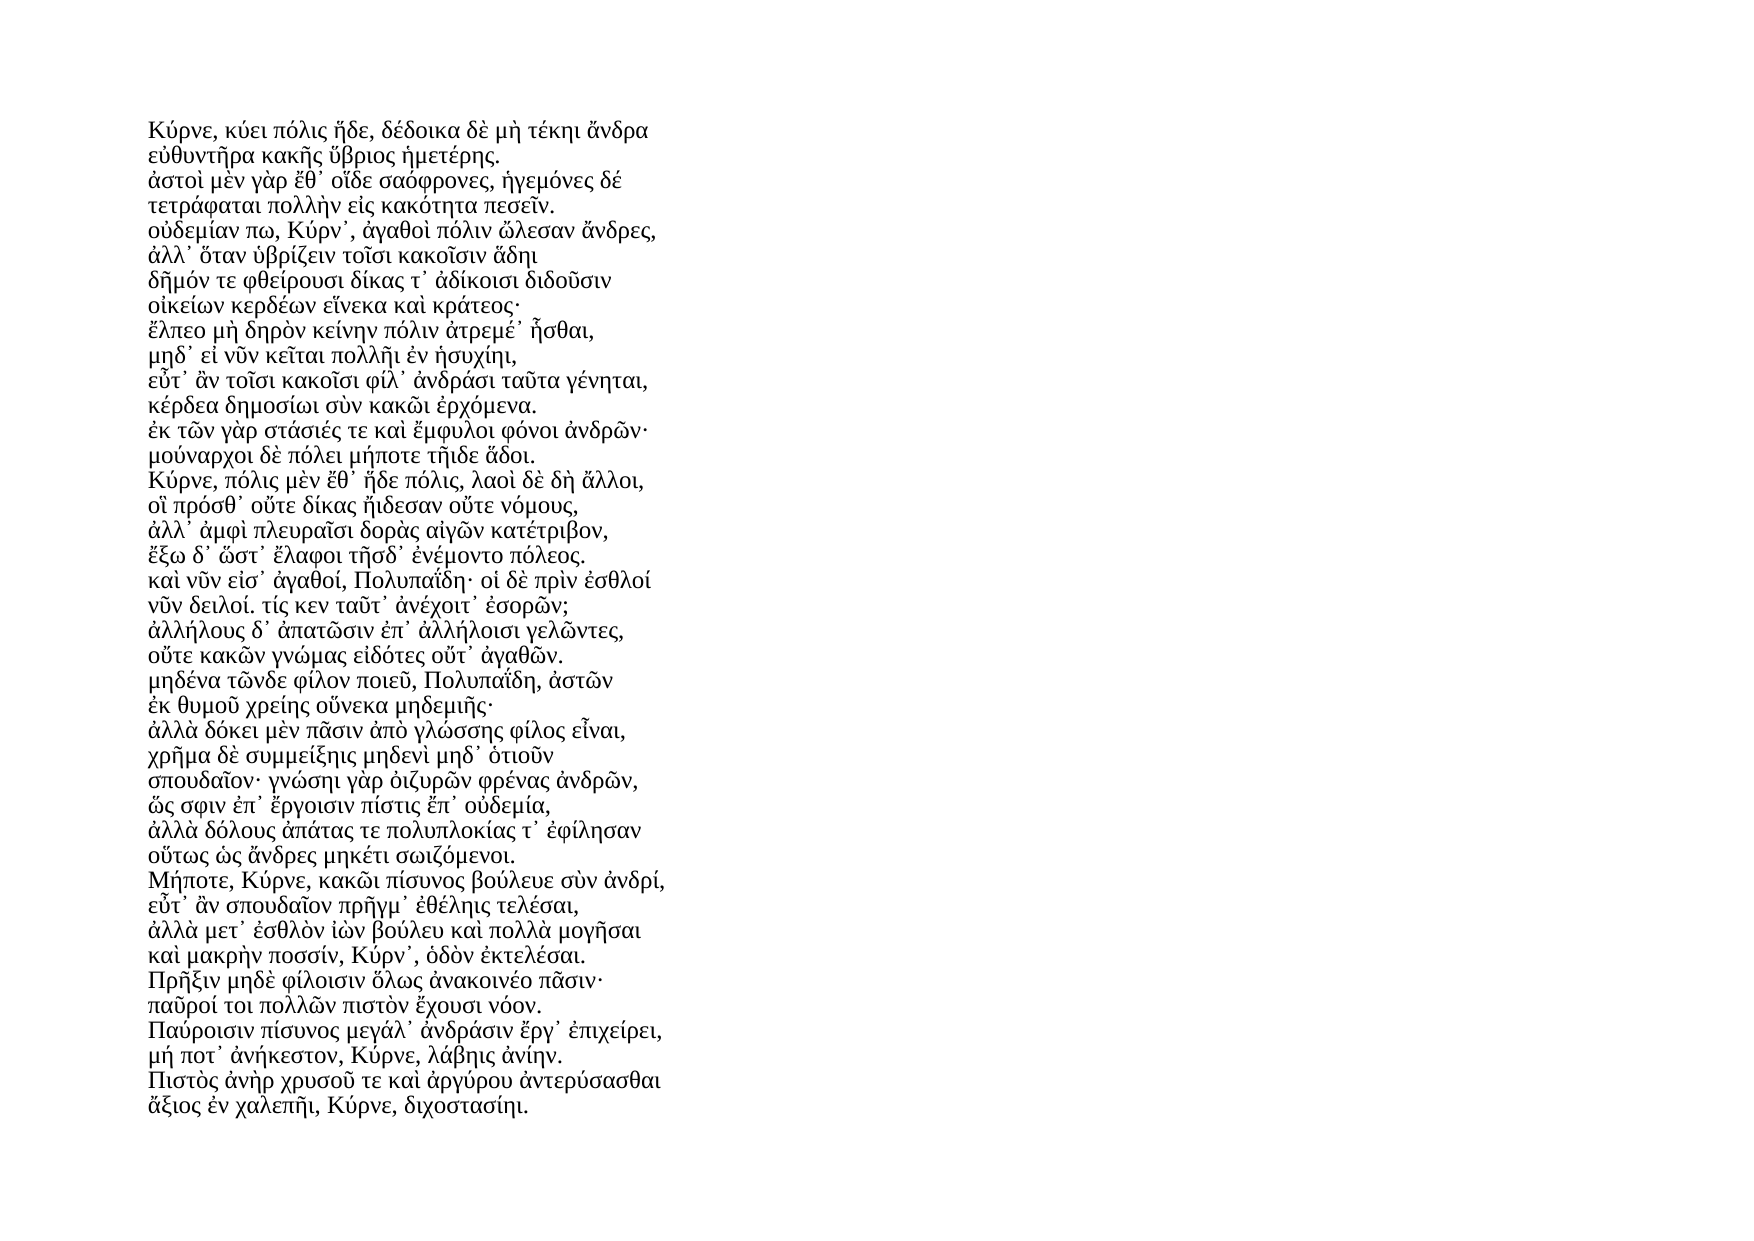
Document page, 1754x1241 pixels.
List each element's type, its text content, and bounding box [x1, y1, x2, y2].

text ἔλπεο μὴ δηρὸν κείνην πόλιν ἀτρεμέ᾽ ἧσθαι, [148, 318, 1636, 343]
text καὶ μακρὴν ποσσίν, Κύρν᾽, ὁδὸν ἐκτελέσαι. [148, 943, 1636, 968]
text ἀλλ᾽ ὅταν ὑβρίζειν τοῖσι κακοῖσιν ἅδηι [148, 243, 1636, 268]
text μή ποτ᾽ ἀνήκεστον, Κύρνε, λάβηις ἀνίην. [148, 1043, 1636, 1068]
text παῦροί τοι πολλῶν πιστὸν ἔχουσι νόον. [148, 993, 1636, 1018]
text κέρδεα δημοσίωι σὺν κακῶι ἐρχόμενα. [148, 393, 1636, 418]
text εὐθυντῆρα κακῆς ὕβριος ἡμετέρης. [148, 143, 1636, 168]
text ἀλλὰ δόκει μὲν πᾶσιν ἀπὸ γλώσσης φίλος εἶναι, [148, 718, 1636, 743]
text καὶ νῦν εἰσ᾽ ἀγαθοί, Πολυπαΐδη· οἱ δὲ πρὶν ἐσθλοί [148, 568, 1636, 593]
text Κύρνε, κύει πόλις ἥδε, δέδοικα δὲ μὴ τέκηι ἄνδρα [148, 118, 1636, 143]
text σπουδαῖον· γνώσηι γὰρ ὀιζυρῶν φρένας ἀνδρῶν, [148, 768, 1636, 793]
text ἀλλὰ μετ᾽ ἐσθλὸν ἰὼν βούλευ καὶ πολλὰ μογῆσαι [148, 918, 1636, 943]
text ἄξιος ἐν χαλεπῆι, Κύρνε, διχοστασίηι. [148, 1093, 1636, 1118]
text ἐκ θυμοῦ χρείης οὕνεκα μηδεμιῆς· [148, 693, 1636, 718]
text Παύροισιν πίσυνος μεγάλ᾽ ἀνδράσιν ἔργ᾽ ἐπιχείρει, [148, 1018, 1636, 1043]
text εὖτ᾽ ἂν τοῖσι κακοῖσι φίλ᾽ ἀνδράσι ταῦτα γένηται, [148, 368, 1636, 393]
text Πιστὸς ἀνὴρ χρυσοῦ τε καὶ ἀργύρου ἀντερύσασθαι [148, 1068, 1636, 1093]
text νῦν δειλοί. τίς κεν ταῦτ᾽ ἀνέχοιτ᾽ ἐσορῶν; [148, 593, 1636, 618]
text ἐκ τῶν γὰρ στάσιές τε καὶ ἔμφυλοι φόνοι ἀνδρῶν· [148, 418, 1636, 443]
text δῆμόν τε φθείρουσι δίκας τ᾽ ἀδίκοισι διδοῦσιν [148, 268, 1636, 293]
text ἀλλήλους δ᾽ ἀπατῶσιν ἐπ᾽ ἀλλήλοισι γελῶντες, [148, 618, 1636, 643]
text ἀστοὶ μὲν γὰρ ἔθ᾽ οἵδε σαόφρονες, ἡγεμόνες δέ [148, 168, 1636, 193]
text οὐδεμίαν πω, Κύρν᾽, ἀγαθοὶ πόλιν ὤλεσαν ἄνδρες, [148, 218, 1636, 243]
text ἔξω δ᾽ ὥστ᾽ ἔλαφοι τῆσδ᾽ ἐνέμοντο πόλεος. [148, 543, 1636, 568]
text εὖτ᾽ ἂν σπουδαῖον πρῆγμ᾽ ἐθέληις τελέσαι, [148, 893, 1636, 918]
text οἰκείων κερδέων εἵνεκα καὶ κράτεος· [148, 293, 1636, 318]
text μηδ᾽ εἰ νῦν κεῖται πολλῆι ἐν ἡσυχίηι, [148, 343, 1636, 368]
text Μήποτε, Κύρνε, κακῶι πίσυνος βούλευε σὺν ἀνδρί, [148, 868, 1636, 893]
text χρῆμα δὲ συμμείξηις μηδενὶ μηδ᾽ ὁτιοῦν [148, 743, 1636, 768]
text οὔτε κακῶν γνώμας εἰδότες οὔτ᾽ ἀγαθῶν. [148, 643, 1636, 668]
text ἀλλ᾽ ἀμφὶ πλευραῖσι δορὰς αἰγῶν κατέτριβον, [148, 518, 1636, 543]
text οὕτως ὡς ἄνδρες μηκέτι σωιζόμενοι. [148, 843, 1636, 868]
text μούναρχοι δὲ πόλει μήποτε τῆιδε ἅδοι. [148, 443, 1636, 468]
text οἳ πρόσθ᾽ οὔτε δίκας ἤιδεσαν οὔτε νόμους, [148, 493, 1636, 518]
text μηδένα τῶνδε φίλον ποιεῦ, Πολυπαΐδη, ἀστῶν [148, 668, 1636, 693]
text Πρῆξιν μηδὲ φίλοισιν ὅλως ἀνακοινέο πᾶσιν· [148, 968, 1636, 993]
text Κύρνε, πόλις μὲν ἔθ᾽ ἥδε πόλις, λαοὶ δὲ δὴ ἄλλοι, [148, 468, 1636, 493]
text τετράφαται πολλὴν εἰς κακότητα πεσεῖν. [148, 193, 1636, 218]
text ὥς σφιν ἐπ᾽ ἔργοισιν πίστις ἔπ᾽ οὐδεμία, [148, 793, 1636, 818]
text ἀλλὰ δόλους ἀπάτας τε πολυπλοκίας τ᾽ ἐφίλησαν [148, 818, 1636, 843]
